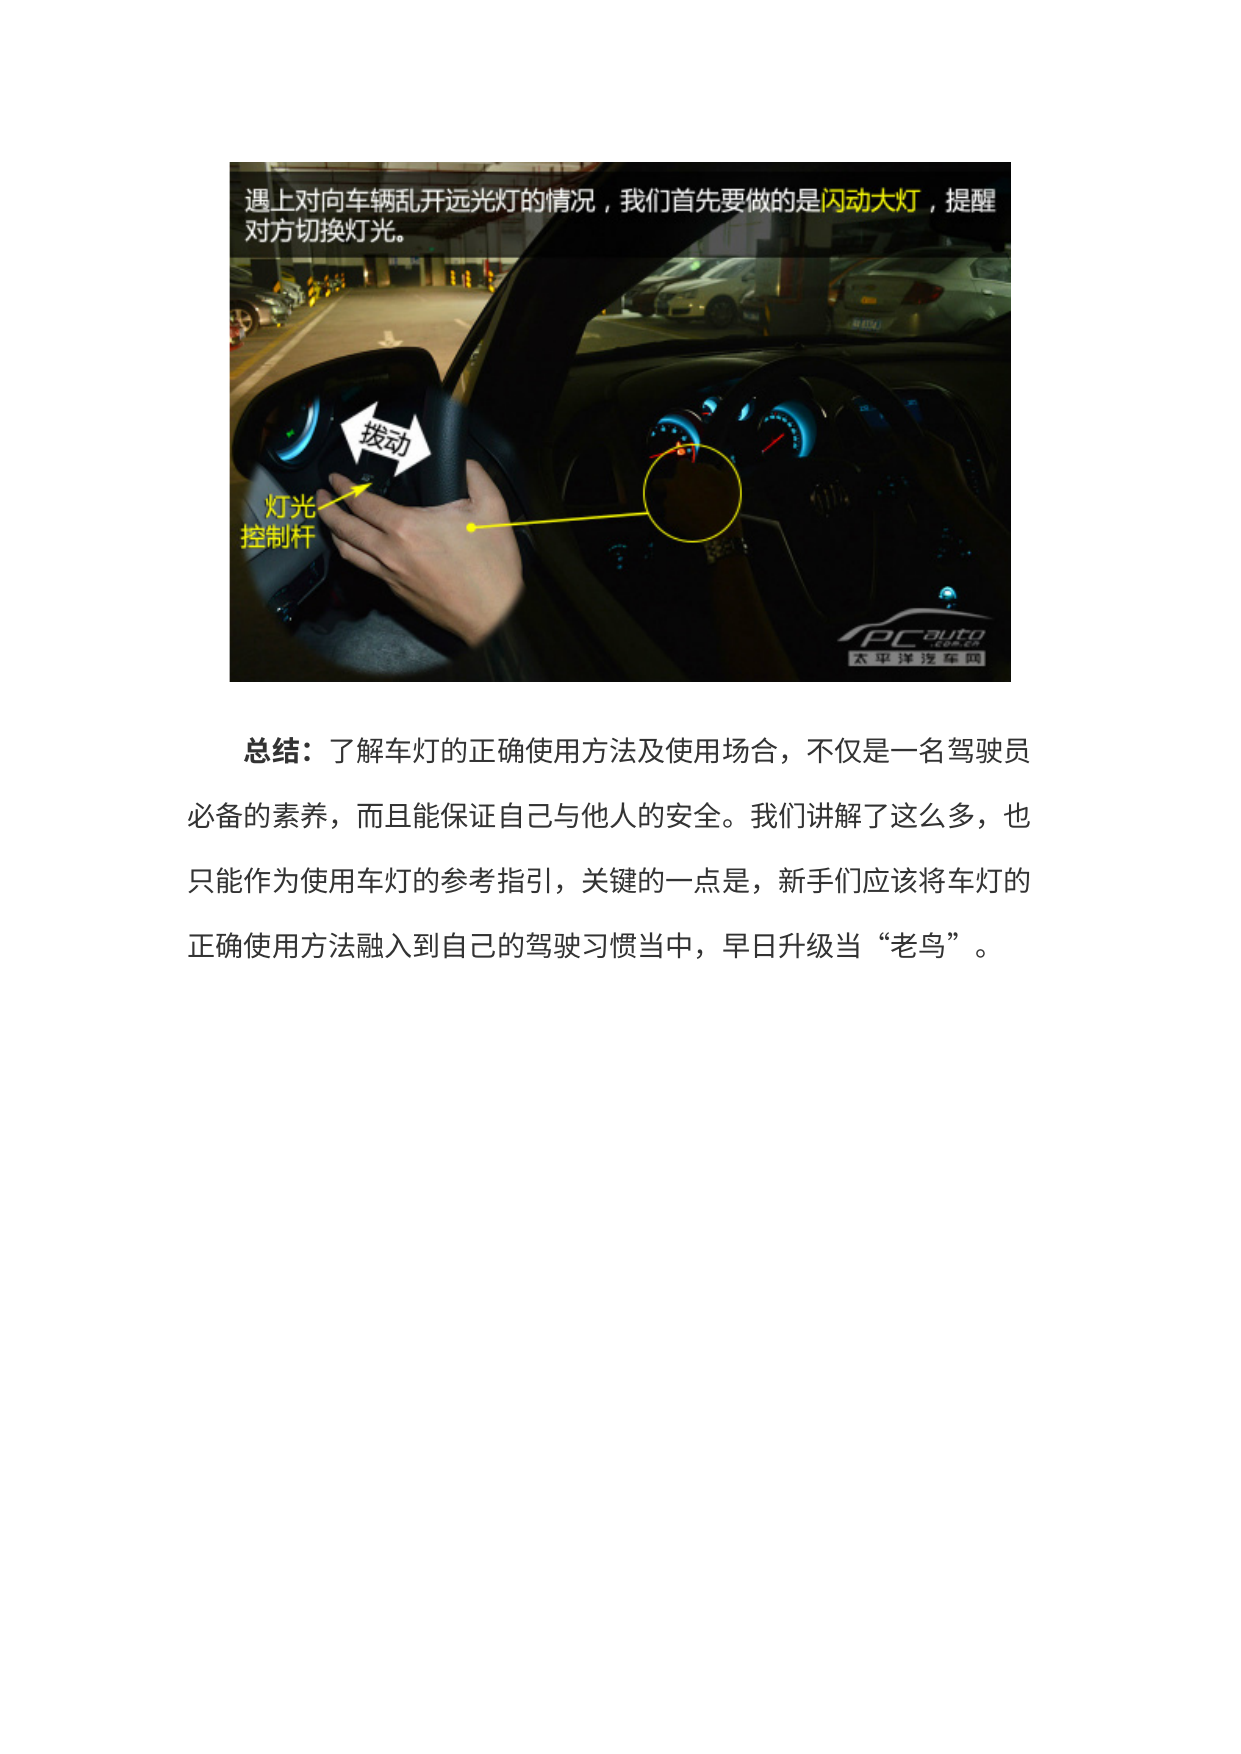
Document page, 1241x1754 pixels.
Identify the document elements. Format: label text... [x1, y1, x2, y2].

picture [229, 162, 1011, 682]
text 总结：了解车灯的正确使用方法及使用场合，不仅是一名驾驶员必备的素养，而且能保证自己与他人的安全。我们讲解了这么多，也只能作为使用车灯的参考指引，关键的一点是，新手们应该将车灯的正确使用方法融入到自己的驾驶习惯当中，早日升级当“老鸟”。 [187, 717, 1053, 977]
